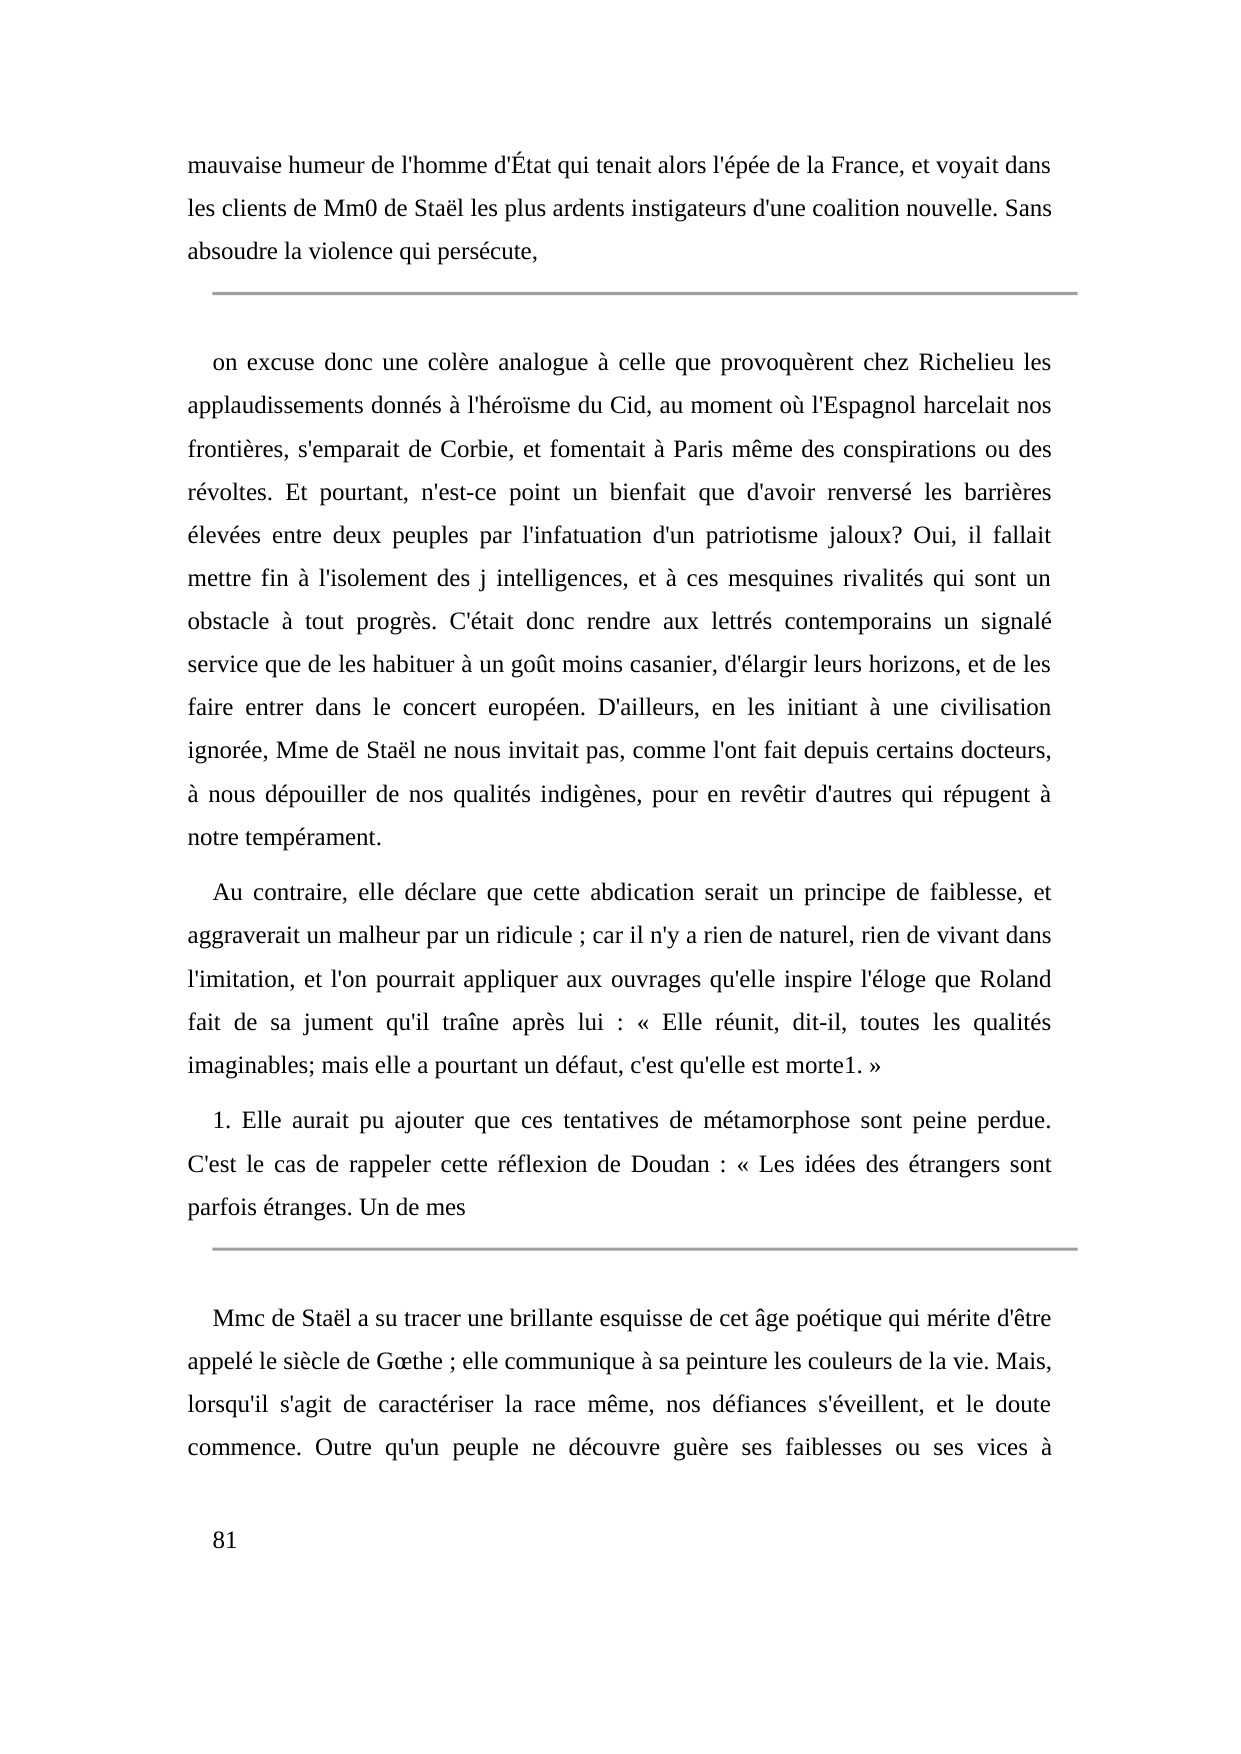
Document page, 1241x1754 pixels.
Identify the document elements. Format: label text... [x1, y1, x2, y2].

text 1. Elle aurait pu ajouter que ces tentatives de métamorphose sont peine perdue. C'est le cas de rappeler cette réflexion de Doudan : « Les idées des étrangers sont parfois étranges. Un de mes [187, 1106, 1053, 1221]
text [187, 1303, 1053, 1461]
text on excuse donc une colère analogue à celle que provoquèrent chez Richelieu les applaudissements donnés à l'héroïsme du Cid, au moment où l'Espagnol harcelait nos frontières, s'emparait de Corbie, et fomentait à Paris même des conspirations ou des révoltes. Et pourtant, n'est-ce point un bienfait que d'avoir renversé les barrières élevées entre deux peuples par l'infatuation d'un patriotisme jaloux? Oui, il fallait mettre fin à l'isolement des j intelligences, et à ces mesquines rivalités qui sont un obstacle à tout progrès. C'était donc rendre aux lettrés contemporains un signalé service que de les habituer à un goût moins casanier, d'élargir leurs horizons, et de les faire entrer dans le concert européen. D'ailleurs, en les initiant à une civilisation ignorée, Mme de Staël ne nous invitait pas, comme l'ont fait depuis certains docteurs, à nous dépouiller de nos qualités indigènes, pour en revêtir d'autres qui répugent à notre tempérament. [187, 347, 1053, 851]
text Au contraire, elle déclare que cette abdication serait un principe de faiblesse, et aggraverait un malheur par un ridicule ; car il n'y a rien de naturel, rien de vivant dans l'imitation, et l'on pourrait appliquer aux ouvrages qu'elle inspire l'éloge que Roland fait de sa jument qu'il traîne après lui : « Elle réunit, dit-il, toutes les qualités imaginables; mais elle a pourtant un défaut, c'est qu'elle est morte1. » [187, 877, 1053, 1079]
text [187, 150, 1053, 265]
